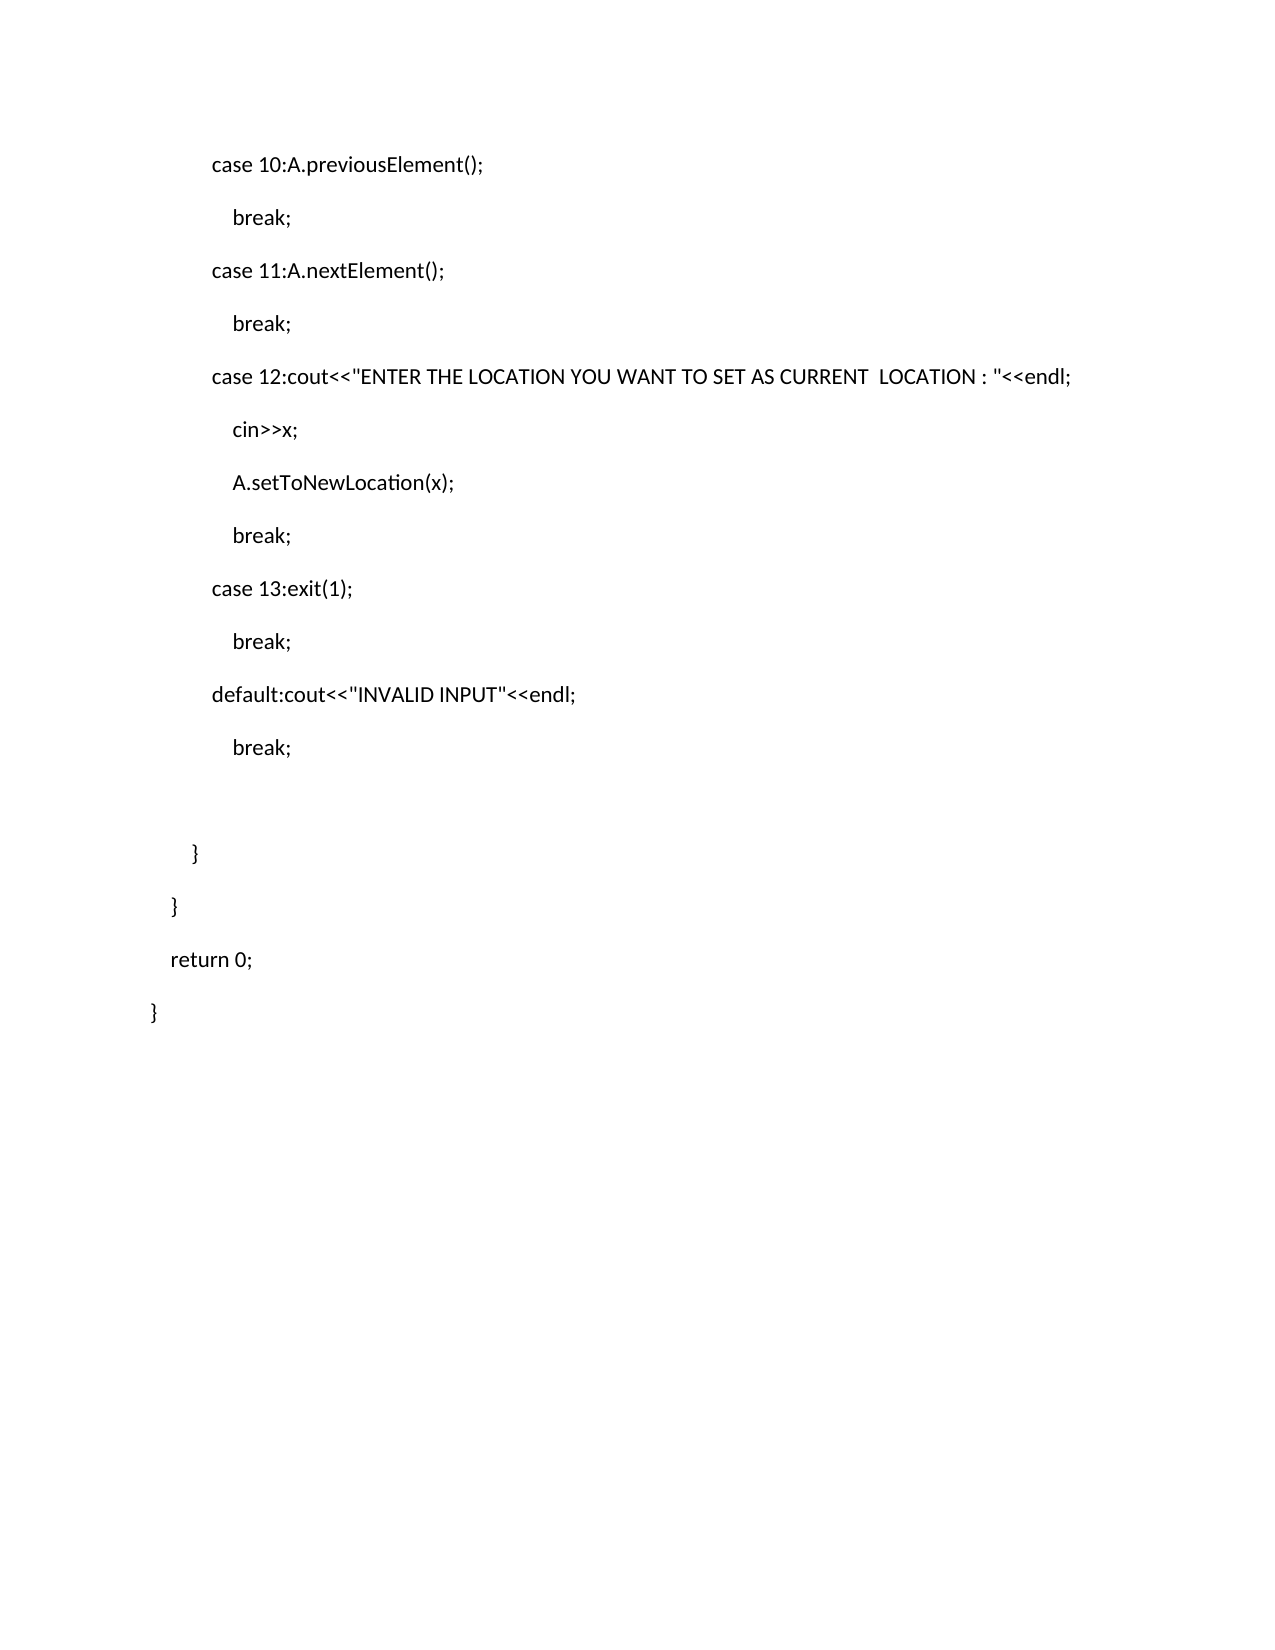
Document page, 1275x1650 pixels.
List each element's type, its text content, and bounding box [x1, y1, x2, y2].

text default:cout<<"INVALID INPUT"<<endl; [150, 680, 1125, 708]
text } [150, 998, 1125, 1026]
text case 10:A.previousElement(); [150, 150, 1125, 178]
text cin>>x; [150, 415, 1125, 443]
text break; [150, 733, 1125, 761]
text break; [150, 521, 1125, 549]
text break; [150, 309, 1125, 337]
text A.setToNewLocation(x); [150, 468, 1125, 496]
text } [150, 892, 1125, 920]
text case 11:A.nextElement(); [150, 256, 1125, 284]
text case 13:exit(1); [150, 574, 1125, 602]
text case 12:cout<<"ENTER THE LOCATION YOU WANT TO SET AS CURRENT LOCATION : "<<endl; [150, 362, 1125, 390]
text break; [150, 627, 1125, 655]
text break; [150, 203, 1125, 231]
text } [150, 839, 1125, 867]
text return 0; [150, 945, 1125, 973]
